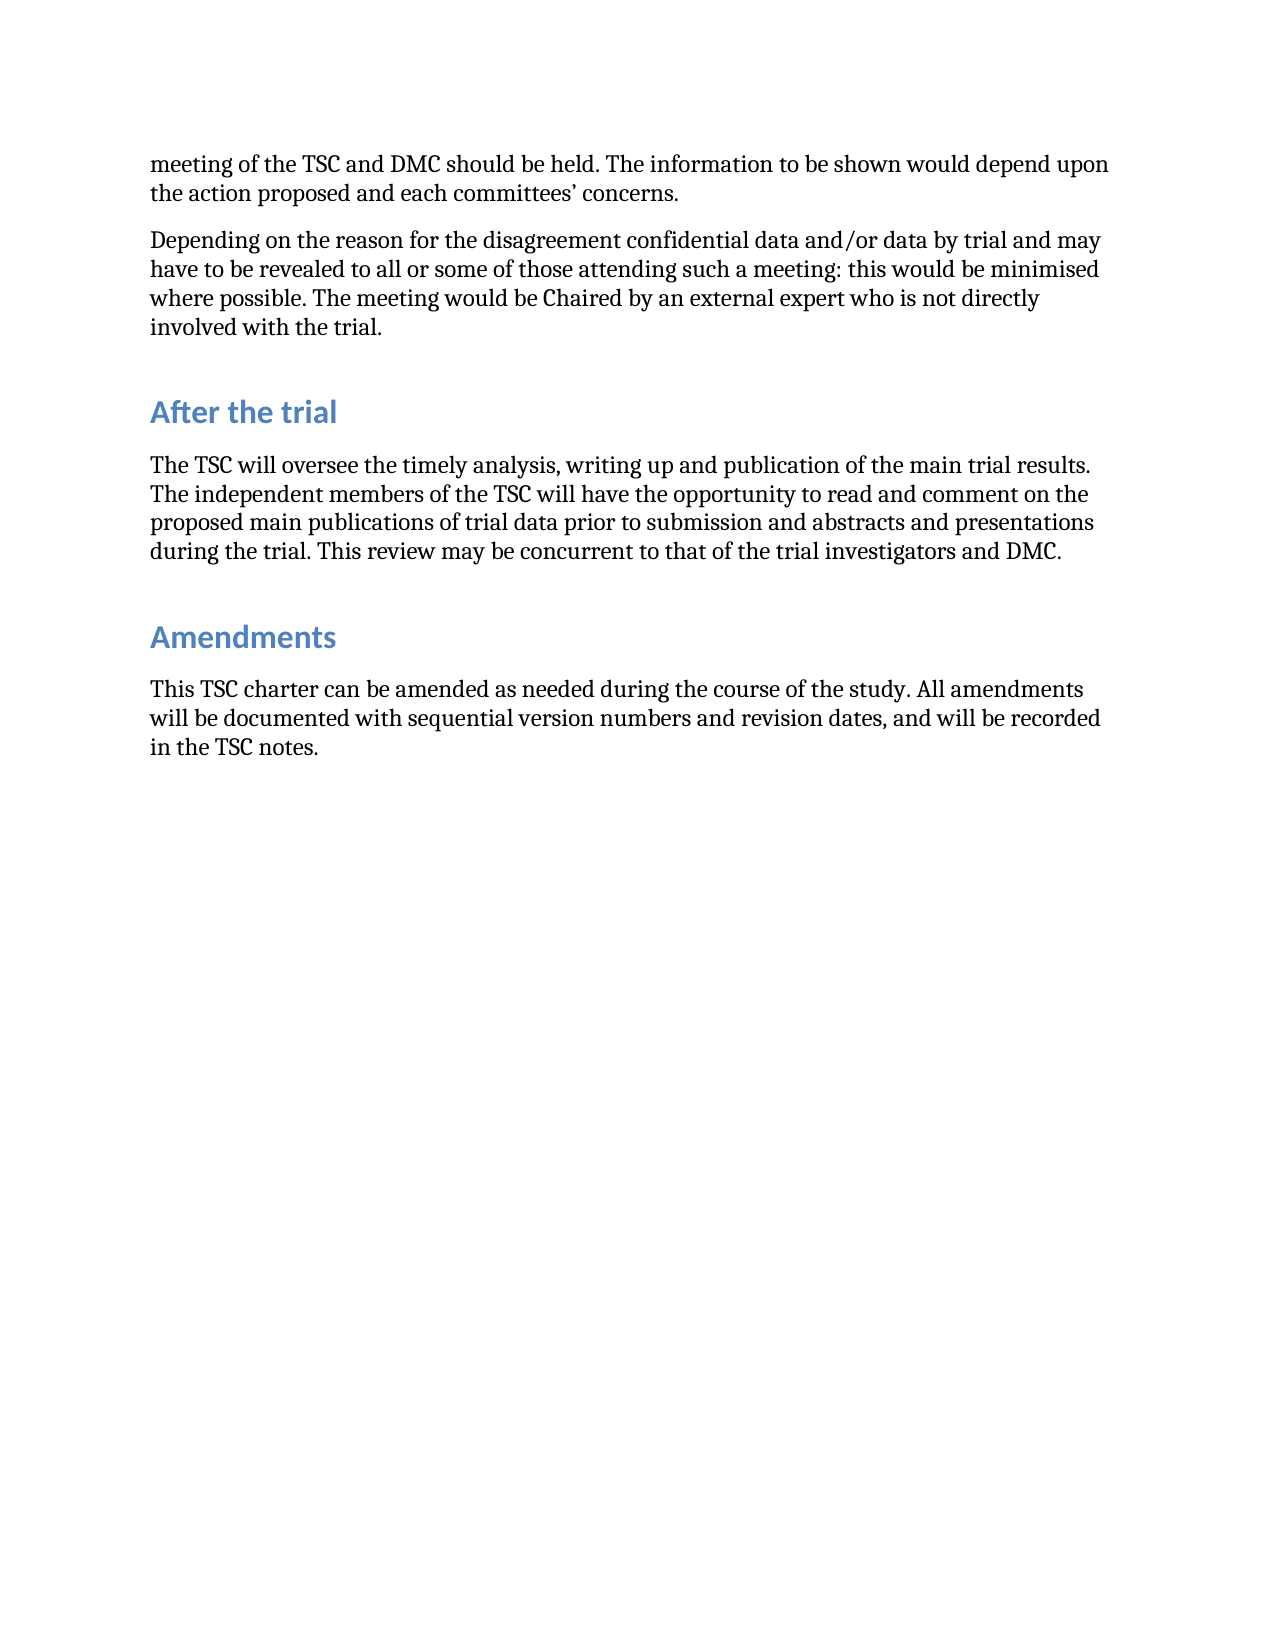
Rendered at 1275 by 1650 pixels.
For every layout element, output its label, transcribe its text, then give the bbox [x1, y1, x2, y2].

text This TSC charter can be amended as needed during the course of the study. All amendments will be documented with sequential version numbers and revision dates, and will be recorded in the TSC notes. [150, 675, 1125, 761]
text Depending on the reason for the disagreement confidential data and/or data by trial and may have to be revealed to all or some of those attending such a meeting: this would be minimised where possible. The meeting would be Chaired by an external expert who is not directly involved with the trial. [150, 226, 1125, 341]
subtitle After the trial [150, 391, 1125, 432]
text The TSC will oversee the timely analysis, writing up and publication of the main trial results. The independent members of the TSC will have the opportunity to read and comment on the proposed main publications of trial data prior to submission and abstracts and presentations during the trial. This review may be concurrent to that of the trial investigators and DMC. [150, 451, 1125, 566]
subtitle Amendments [150, 616, 1125, 656]
